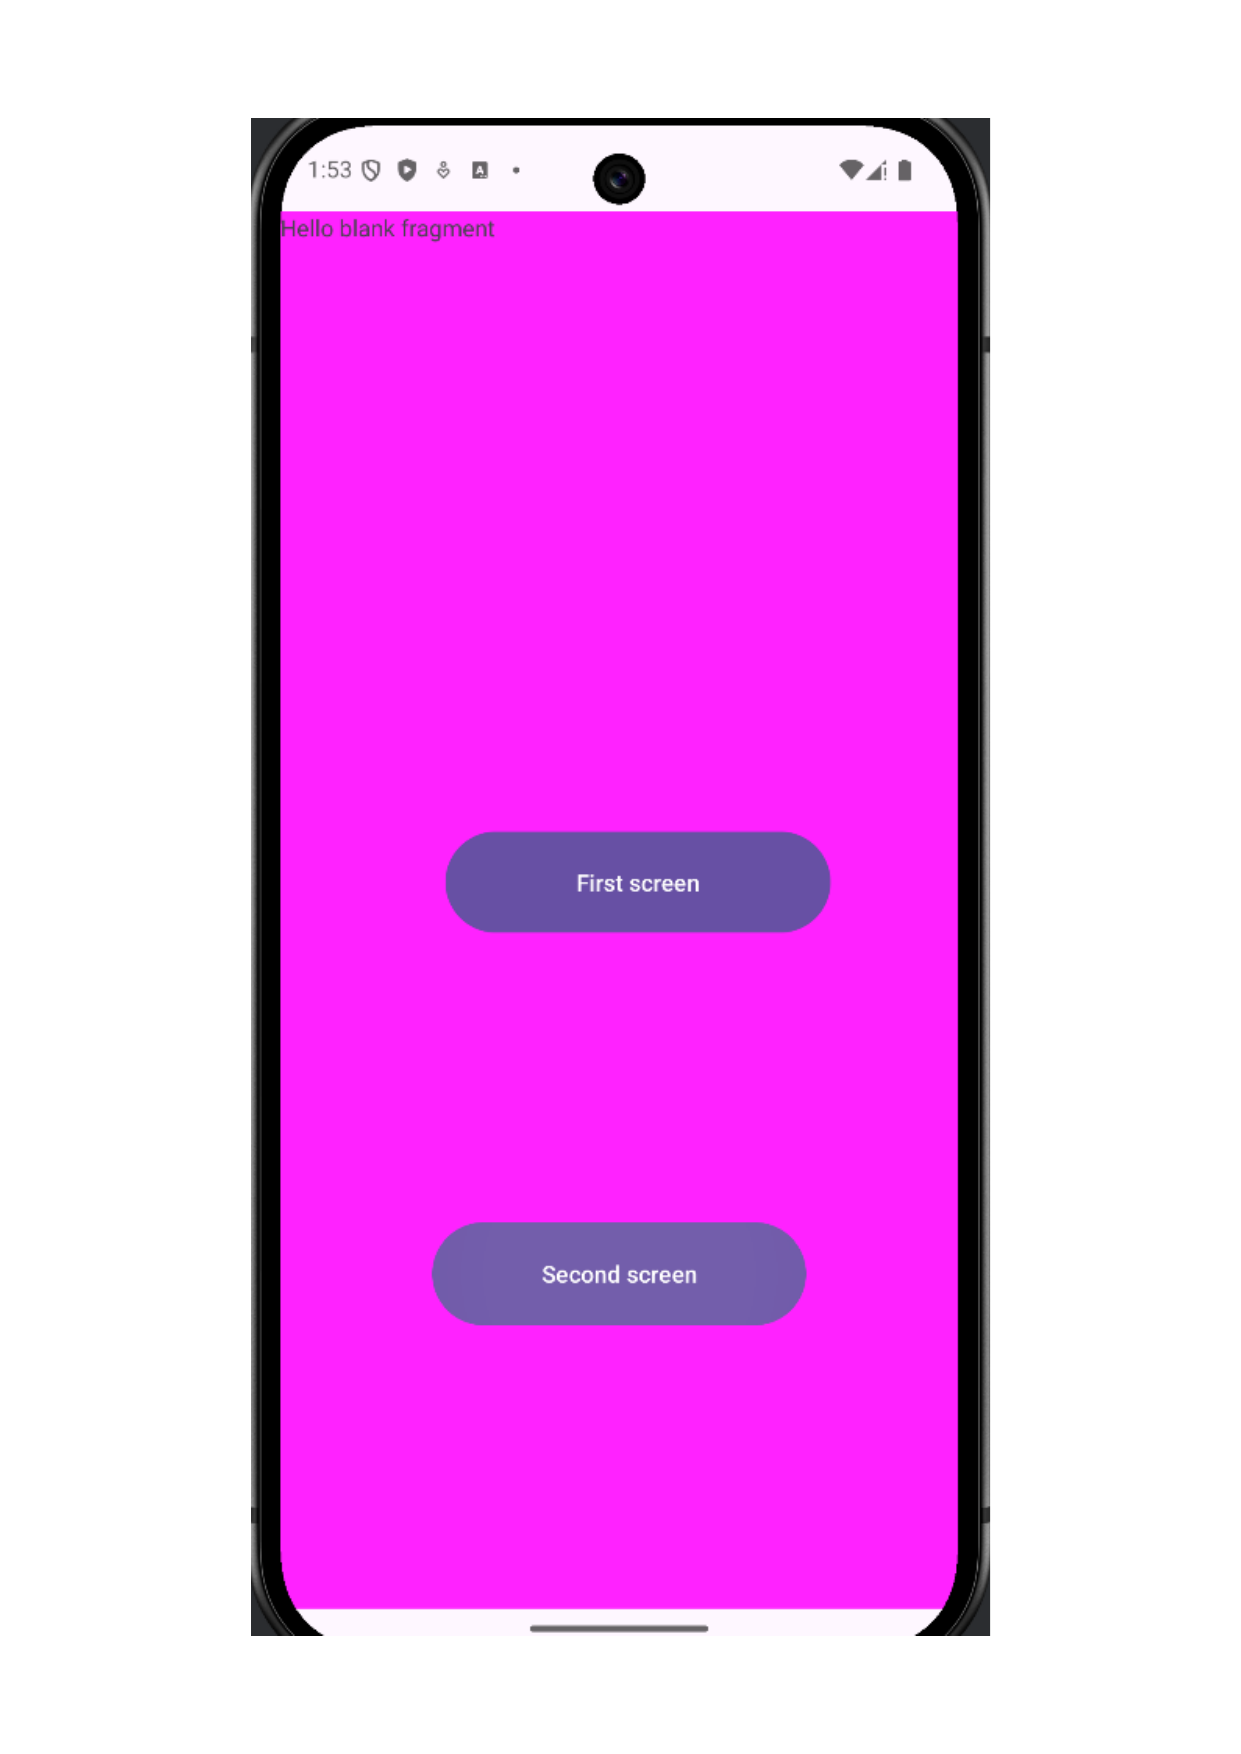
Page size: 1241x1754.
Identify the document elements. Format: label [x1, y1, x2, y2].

picture [251, 118, 991, 1636]
